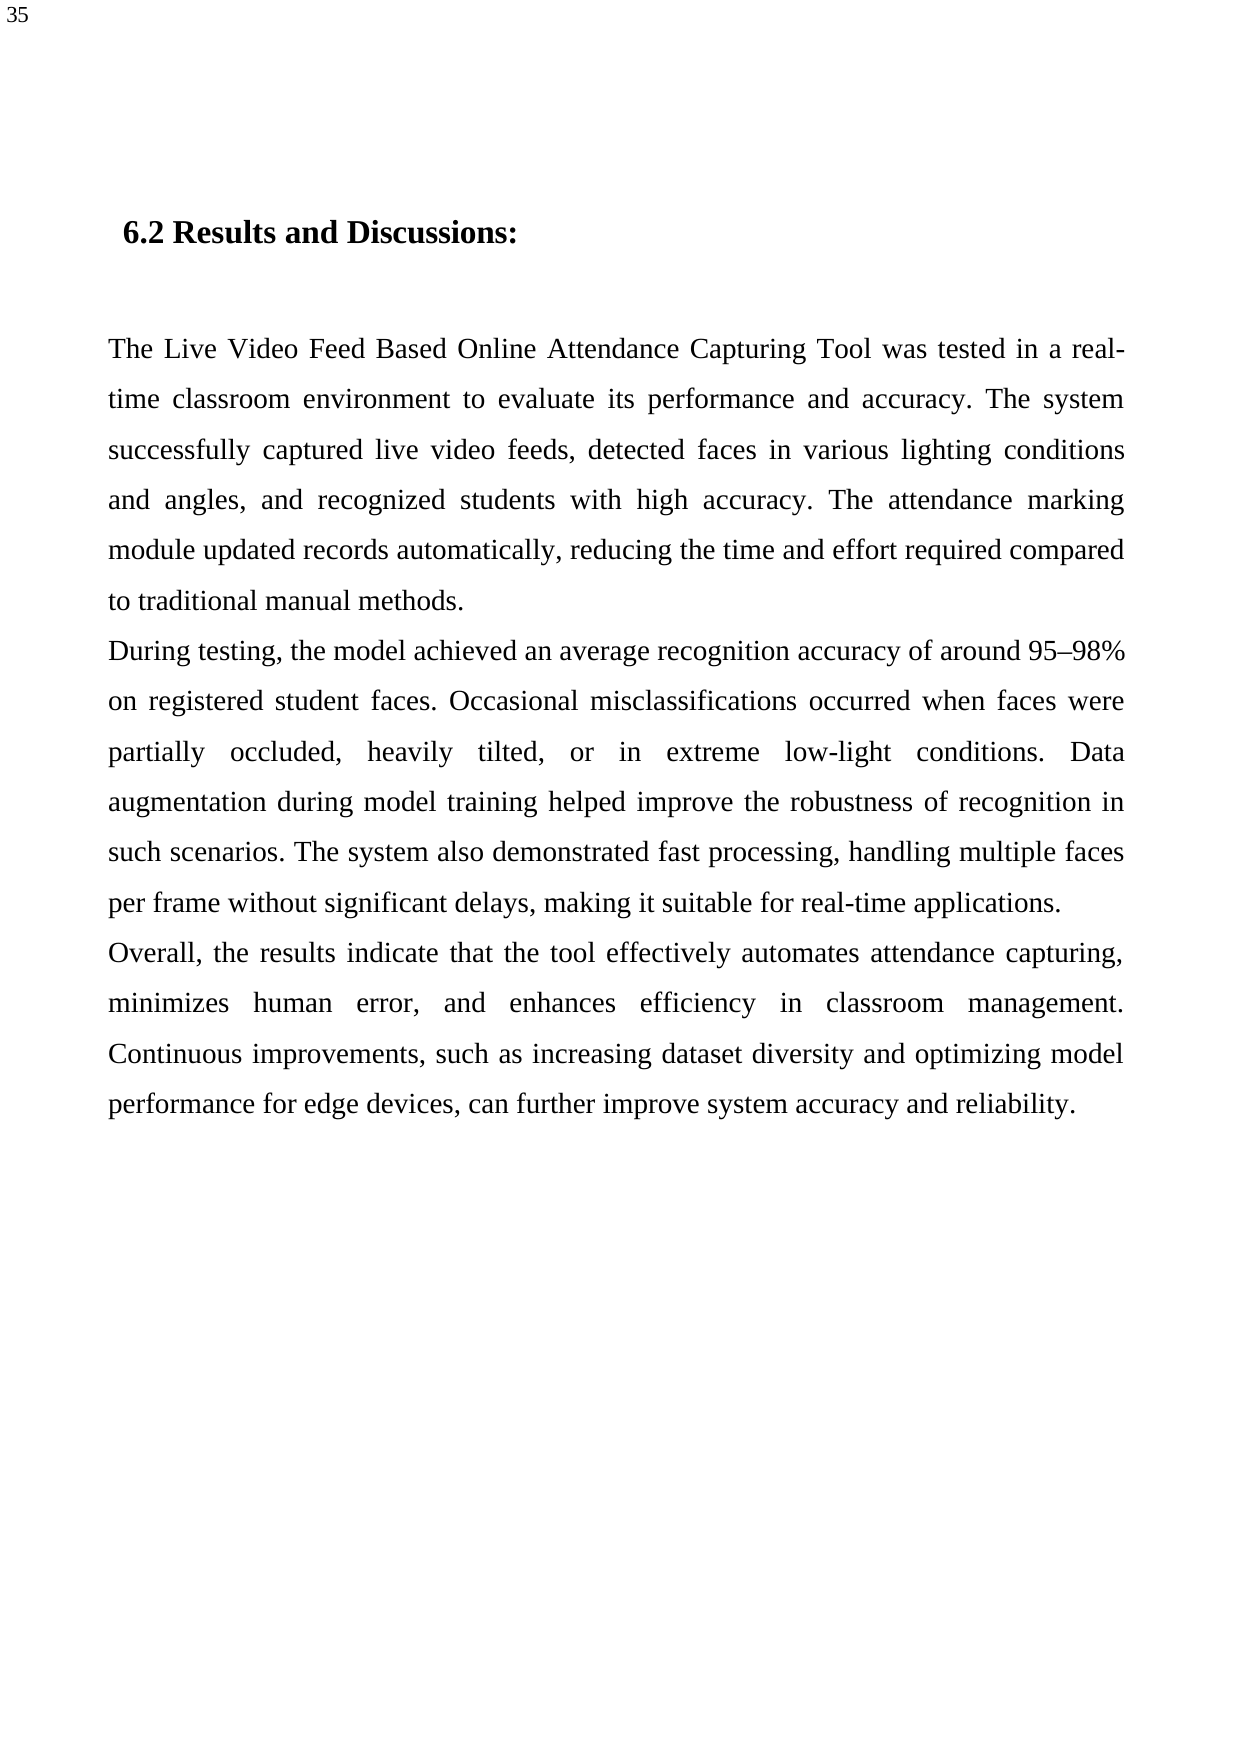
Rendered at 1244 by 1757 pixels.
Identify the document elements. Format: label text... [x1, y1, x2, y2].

text During testing, the model achieved an average recognition accuracy of around 95–98% on registered student faces. Occasional misclassifications occurred when faces were partially occluded, heavily tilted, or in extreme low-light conditions. Data augmentation during model training helped improve the robustness of recognition in such scenarios. The system also demonstrated fast processing, handling multiple faces per frame without significant delays, making it suitable for real-time applications. [108, 633, 1126, 918]
text The Live Video Feed Based Online Attendance Capturing Tool was tested in a real-time classroom environment to evaluate its performance and accuracy. The system successfully captured live video feeds, detected faces in various lighting conditions and angles, and recognized students with high accuracy. The attendance marking module updated records automatically, reducing the time and effort required compared to traditional manual methods. [108, 331, 1125, 616]
subtitle Results and Discussions: [123, 212, 1206, 250]
text Overall, the results indicate that the tool effectively automates attendance capturing, minimizes human error, and enhances efficiency in classroom management. Continuous improvements, such as increasing dataset diversity and optimizing model performance for edge devices, can further improve system accuracy and reliability. [108, 935, 1124, 1120]
